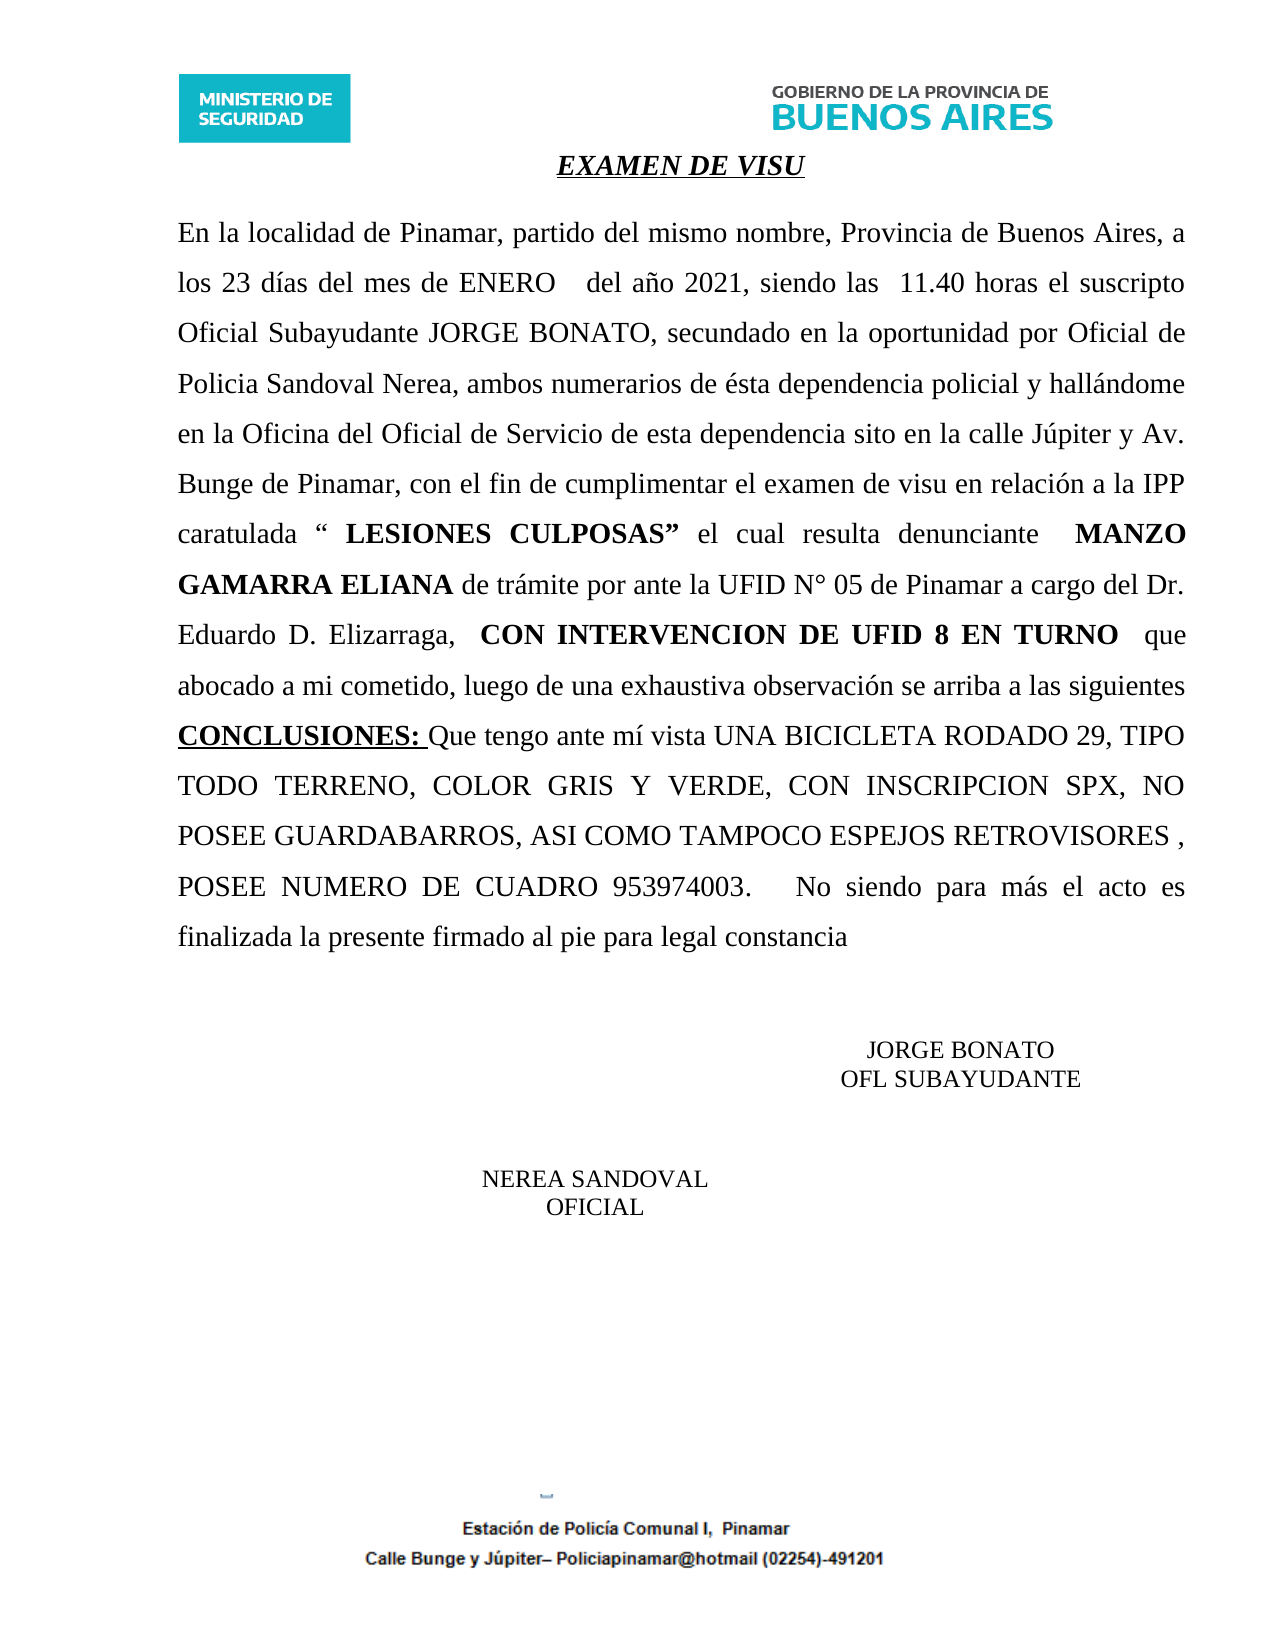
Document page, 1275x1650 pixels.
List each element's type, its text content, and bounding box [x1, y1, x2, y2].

picture [177, 73, 1063, 143]
text En la localidad de Pinamar, partido del mismo nombre, Provincia de Buenos Aires, a los 23 días del mes de ENERO del año 2021, siendo las 11.40 horas el suscripto Oficial Subayudante JORGE BONATO, secundado en la oportunidad por Oficial de Policia Sandoval Nerea, ambos numerarios de ésta dependencia policial y hallándome en la Oficina del Oficial de Servicio de esta dependencia sito en la calle Júpiter y Av. Bunge de Pinamar, con el fin de cumplimentar el examen de visu en relación a la IPP caratulada “ LESIONES CULPOSAS” el cual resulta denunciante MANZO GAMARRA ELIANA de trámite por ante la UFID N° 05 de Pinamar a cargo del Dr. Eduardo D. Elizarraga, CON INTERVENCION DE UFID 8 EN TURNO que abocado a mi cometido, luego de una exhaustiva observación se arriba a las siguientes CONCLUSIONES: Que tengo ante mí vista UNA BICICLETA RODADO 29, TIPO TODO TERRENO, COLOR GRIS Y VERDE, CON INSCRIPCION SPX, NO POSEE GUARDABARROS, ASI COMO TAMPOCO ESPEJOS RETROVISORES , POSEE NUMERO DE CUADRO 953974003. No siendo para más el acto es finalizada la presente firmado al pie para legal constancia [177, 215, 1186, 953]
title EXAMEN DE VISU [177, 148, 1186, 181]
picture [328, 1494, 916, 1598]
